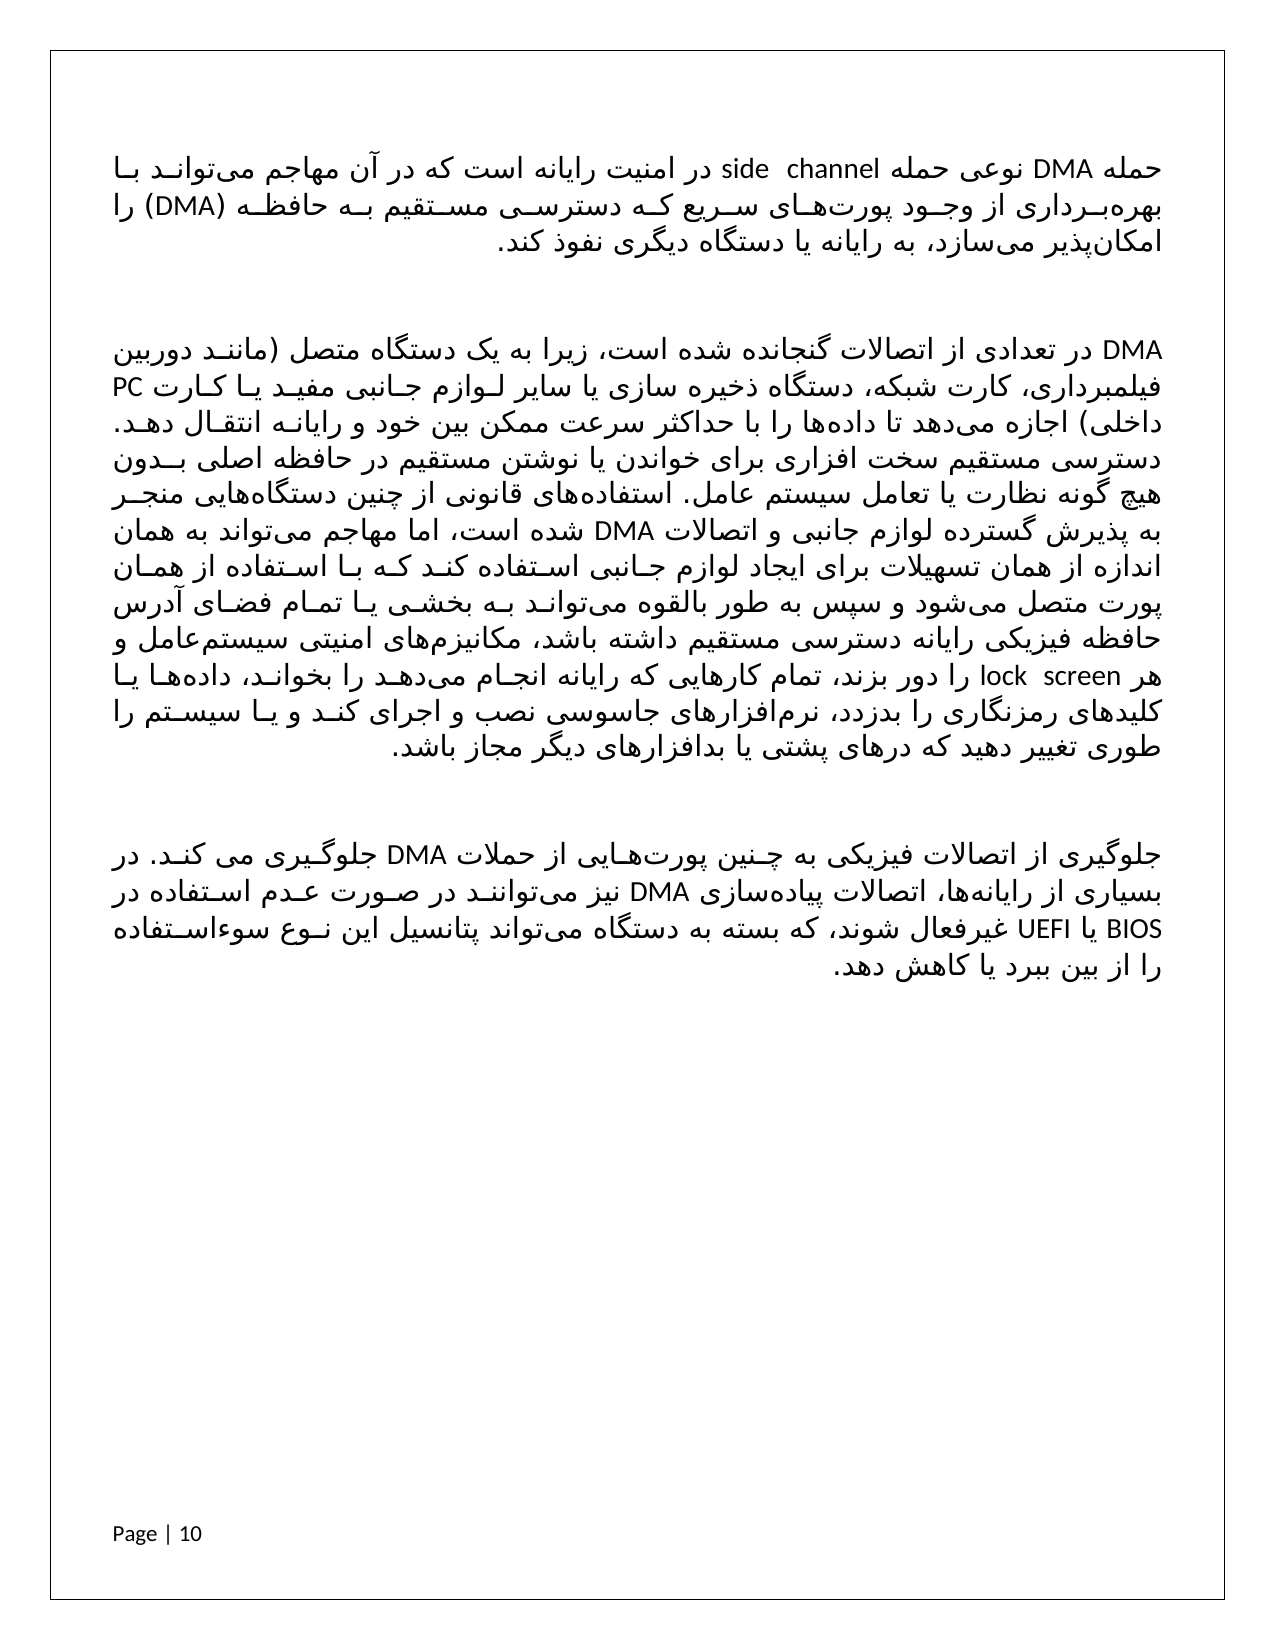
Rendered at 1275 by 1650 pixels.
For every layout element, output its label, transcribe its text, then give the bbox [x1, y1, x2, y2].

text حمله DMA نوعی حمله side channel در امنیت رایانه است که در آن مهاجم می‌تواند با بهره‌برداری از وجود پورت‌های سریع که دسترسی مستقیم به حافظه (DMA) را امکان‌پذیر می‌سازد، به رایانه یا دستگاه دیگری نفوذ کند. [112, 150, 1162, 258]
text جلوگیری از اتصالات فیزیکی به چنین پورت‌هایی از حملات DMA جلوگیری می کند. در بسیاری از رایانه‌ها، اتصالات پیاده‌سازی DMA نیز می‌توانند در صورت عدم استفاده در BIOS یا UEFI غیرفعال شوند، که بسته به دستگاه می‌تواند پتانسیل این نوع سوءاستفاده را از بین ببرد یا کاهش دهد. [112, 836, 1162, 982]
text DMA در تعدادی از اتصالات گنجانده شده است، زیرا به یک دستگاه متصل (مانند دوربین فیلمبرداری، کارت شبکه، دستگاه ذخیره سازی یا سایر لوازم جانبی مفید یا کارت PC داخلی) اجازه می‌دهد تا داده‌ها را با حداکثر سرعت ممکن بین خود و رایانه انتقال دهد. دسترسی مستقیم سخت افزاری برای خواندن یا نوشتن مستقیم در حافظه اصلی بدون هیچ گونه نظارت یا تعامل سیستم عامل. استفاده‌های قانونی از چنین دستگاه‌هایی منجر به پذیرش گسترده لوازم جانبی و اتصالات DMA شده است، اما مهاجم می‌تواند به همان اندازه از همان تسهیلات برای ایجاد لوازم جانبی استفاده کند که با استفاده از همان پورت متصل می‌شود و سپس به طور بالقوه می‌تواند به بخشی یا تمام فضای آدرس حافظه فیزیکی رایانه دسترسی مستقیم داشته باشد، مکانیزم‌های امنیتی سیستم‌عامل و هر lock screen را دور بزند، تمام کارهایی که رایانه انجام می‌دهد را بخواند، داده‌ها یا کلیدهای رمزنگاری را بدزدد، نرم‌افزارهای جاسوسی نصب و اجرای کند و یا سیستم را طوری تغییر دهید که درهای پشتی یا بدافزارهای دیگر مجاز باشد. [112, 331, 1162, 763]
